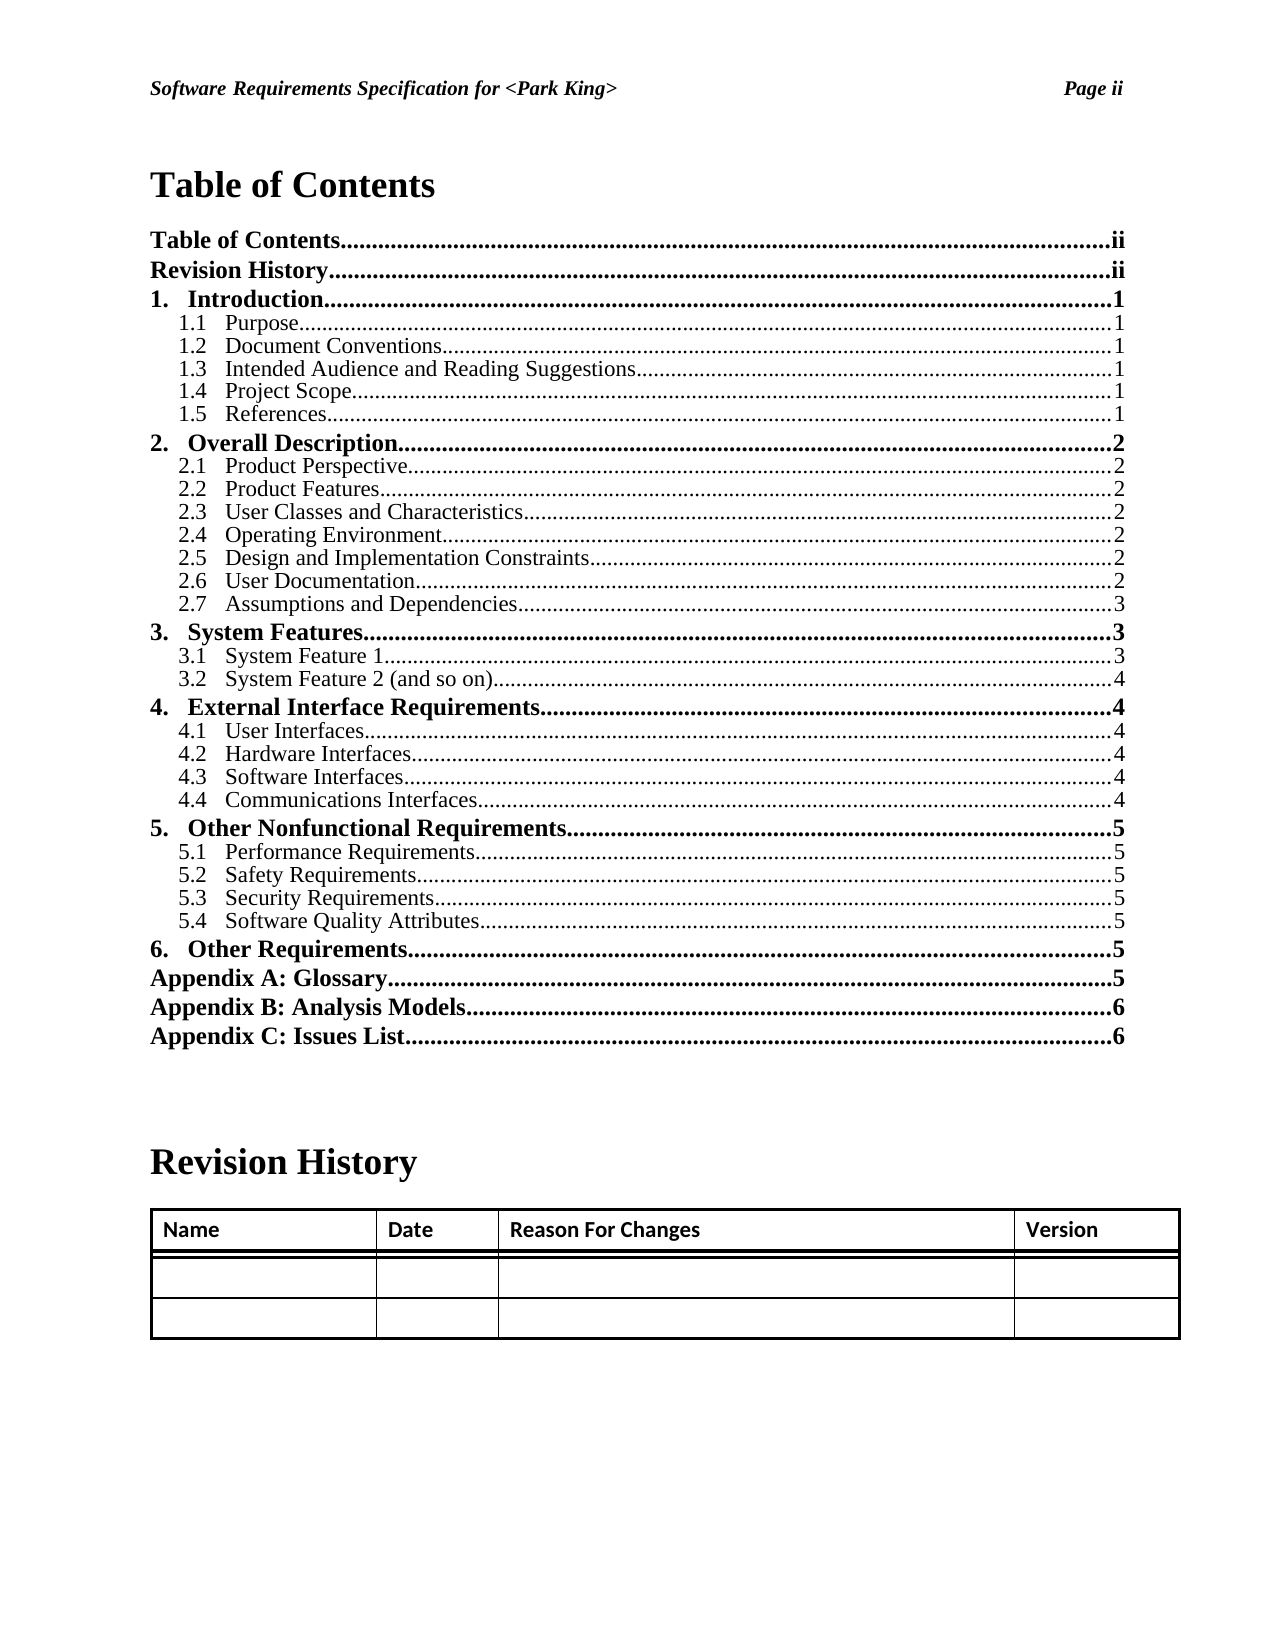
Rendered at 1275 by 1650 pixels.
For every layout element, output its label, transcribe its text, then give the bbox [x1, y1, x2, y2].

text 4. External Interface Requirements 4 [150, 697, 1125, 720]
text Revision History ii [150, 260, 1125, 283]
table_header Reason For Changes [499, 1211, 1014, 1249]
text 4.4 Communications Interfaces 4 [178, 789, 1125, 812]
text 3. System Features 3 [150, 622, 1125, 645]
text 6. Other Requirements 5 [150, 939, 1125, 962]
text 5.1 Performance Requirements 5 [178, 841, 1125, 864]
text 1. Introduction 1 [150, 289, 1125, 312]
text Revision History [150, 1139, 1125, 1183]
text 1.5 References 1 [178, 403, 1125, 426]
text Table of Contents ii [150, 231, 1125, 253]
table_cell [499, 1259, 1014, 1297]
text Appendix A: Glossary 5 [150, 968, 1125, 991]
text 1.4 Project Scope 1 [178, 381, 1125, 403]
text 2.1 Product Perspective 2 [178, 456, 1125, 478]
text Appendix C: Issues List 6 [150, 1026, 1125, 1049]
text 2.7 Assumptions and Dependencies 3 [178, 593, 1125, 616]
table_cell [153, 1259, 376, 1297]
table_header Version [1015, 1211, 1178, 1249]
text 4.3 Software Interfaces 4 [178, 766, 1125, 789]
text 5.2 Safety Requirements 5 [178, 864, 1125, 887]
table_cell [377, 1259, 498, 1297]
table_cell [1015, 1259, 1178, 1297]
table_header Date [377, 1211, 498, 1249]
text 4.1 User Interfaces 4 [178, 720, 1125, 743]
table_cell [1015, 1299, 1178, 1337]
text 2.5 Design and Implementation Constraints 2 [178, 547, 1125, 570]
text 4.2 Hardware Interfaces 4 [178, 743, 1125, 766]
text 5. Other Nonfunctional Requirements 5 [150, 818, 1125, 841]
text Table of Contents [150, 162, 1125, 206]
table_header Name [153, 1211, 376, 1249]
text 5.3 Security Requirements 5 [178, 887, 1125, 910]
text 2.2 Product Features 2 [178, 478, 1125, 501]
text Appendix B: Analysis Models 6 [150, 997, 1125, 1020]
text 1.1 Purpose 1 [178, 312, 1125, 335]
text 2.3 User Classes and Characteristics 2 [178, 501, 1125, 524]
text 5.4 Software Quality Attributes 5 [178, 910, 1125, 933]
text 1.2 Document Conventions 1 [178, 335, 1125, 358]
text 2.6 User Documentation 2 [178, 570, 1125, 593]
text 3.1 System Feature 1 3 [178, 645, 1125, 668]
table_cell [377, 1299, 498, 1337]
table_cell [153, 1299, 376, 1337]
text 2.4 Operating Environment 2 [178, 524, 1125, 547]
text 2. Overall Description 2 [150, 433, 1125, 456]
table_cell [499, 1299, 1014, 1337]
text 1.3 Intended Audience and Reading Suggestions 1 [178, 358, 1125, 381]
text 3.2 System Feature 2 (and so on) 4 [178, 668, 1125, 691]
